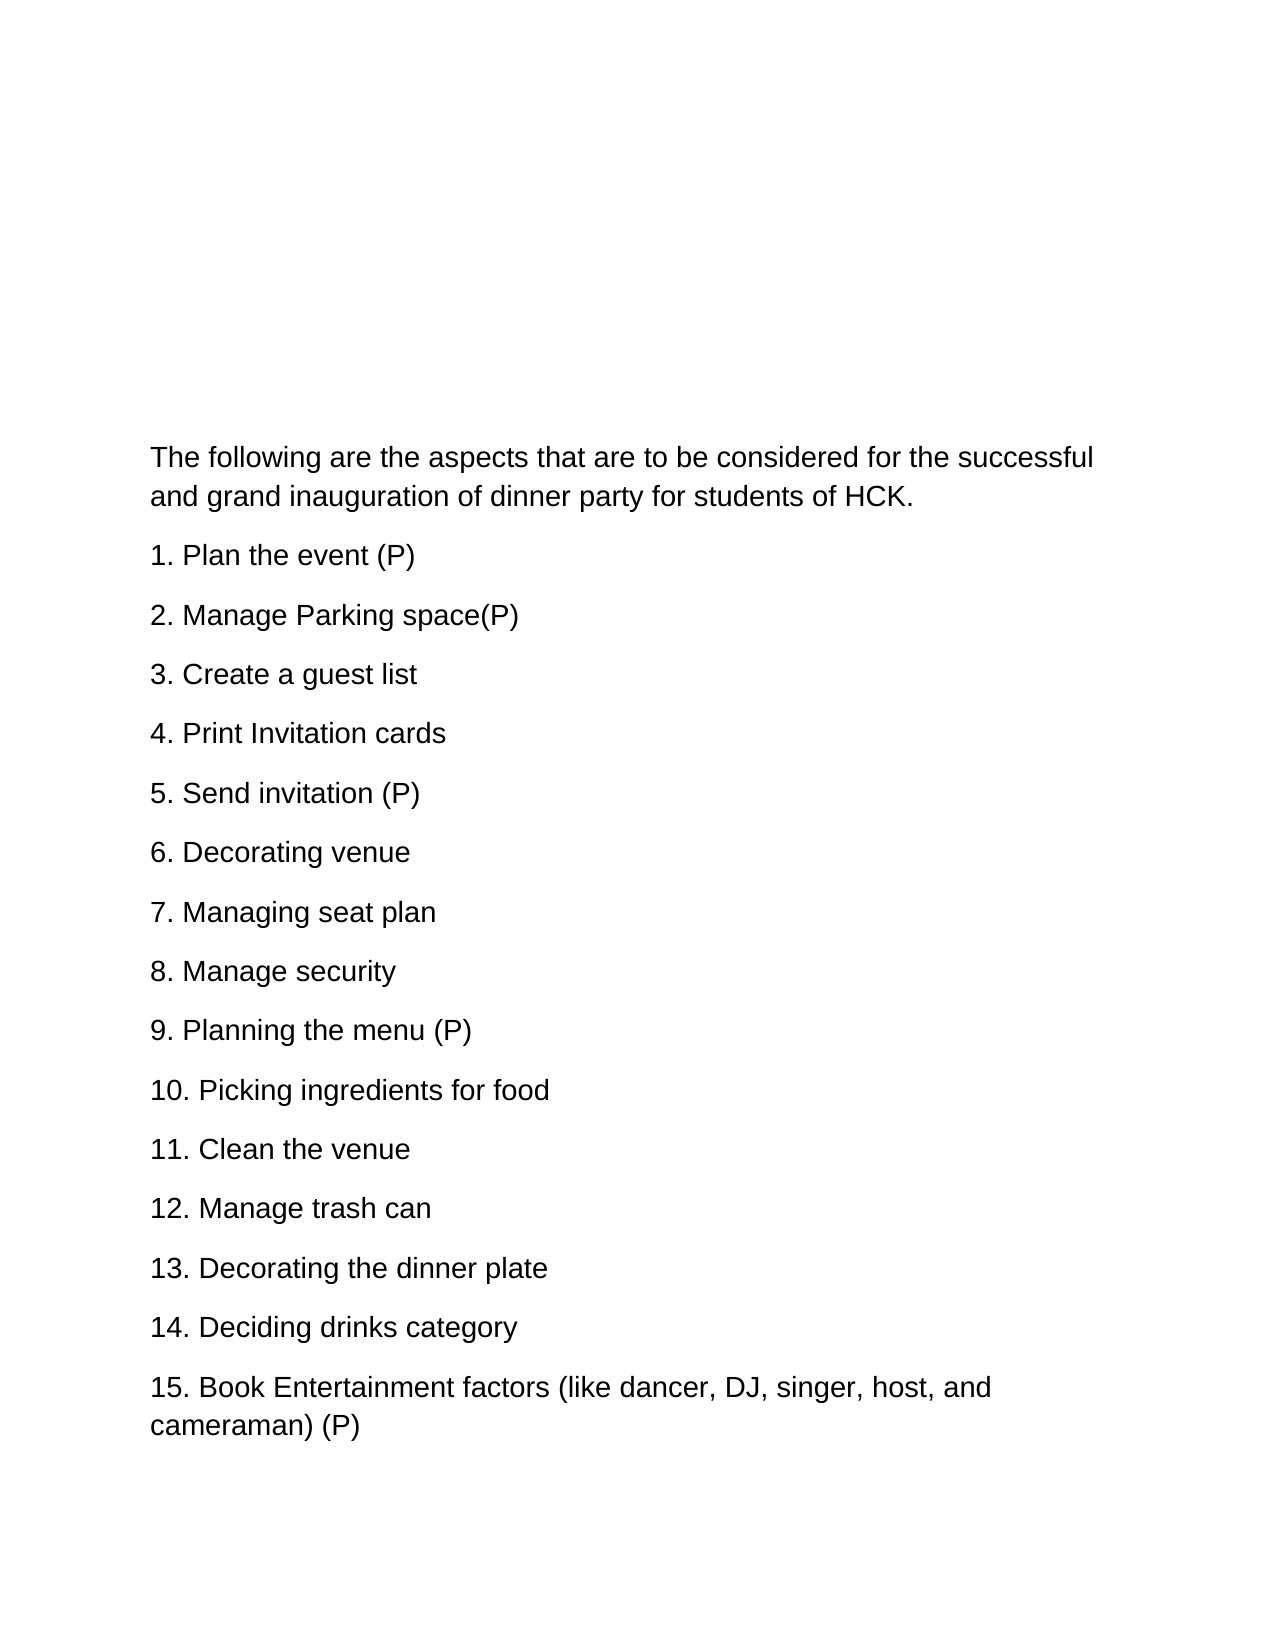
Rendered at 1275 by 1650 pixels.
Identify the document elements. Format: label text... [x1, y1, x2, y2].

text 10. Picking ingredients for food [150, 1073, 1125, 1106]
text 14. Deciding drinks category [150, 1310, 1125, 1344]
text 15. Book Entertainment factors (like dancer, DJ, singer, host, and cameraman) (P) [150, 1370, 1125, 1442]
text 1. Plan the event (P) [150, 538, 1125, 572]
text The following are the aspects that are to be considered for the successful and grand inauguration of dinner party for students of HCK. [150, 441, 1125, 513]
text 11. Clean the venue [150, 1132, 1125, 1166]
text 4. Print Invitation cards [150, 717, 1125, 750]
text 8. Manage security [150, 954, 1125, 988]
text 6. Decorating venue [150, 835, 1125, 869]
text 9. Planning the menu (P) [150, 1013, 1125, 1047]
text 5. Send invitation (P) [150, 776, 1125, 809]
text 12. Manage trash can [150, 1192, 1125, 1225]
text 2. Manage Parking space(P) [150, 598, 1125, 631]
text 3. Create a guest list [150, 657, 1125, 691]
text 7. Managing seat plan [150, 895, 1125, 928]
text 13. Decorating the dinner plate [150, 1251, 1125, 1284]
